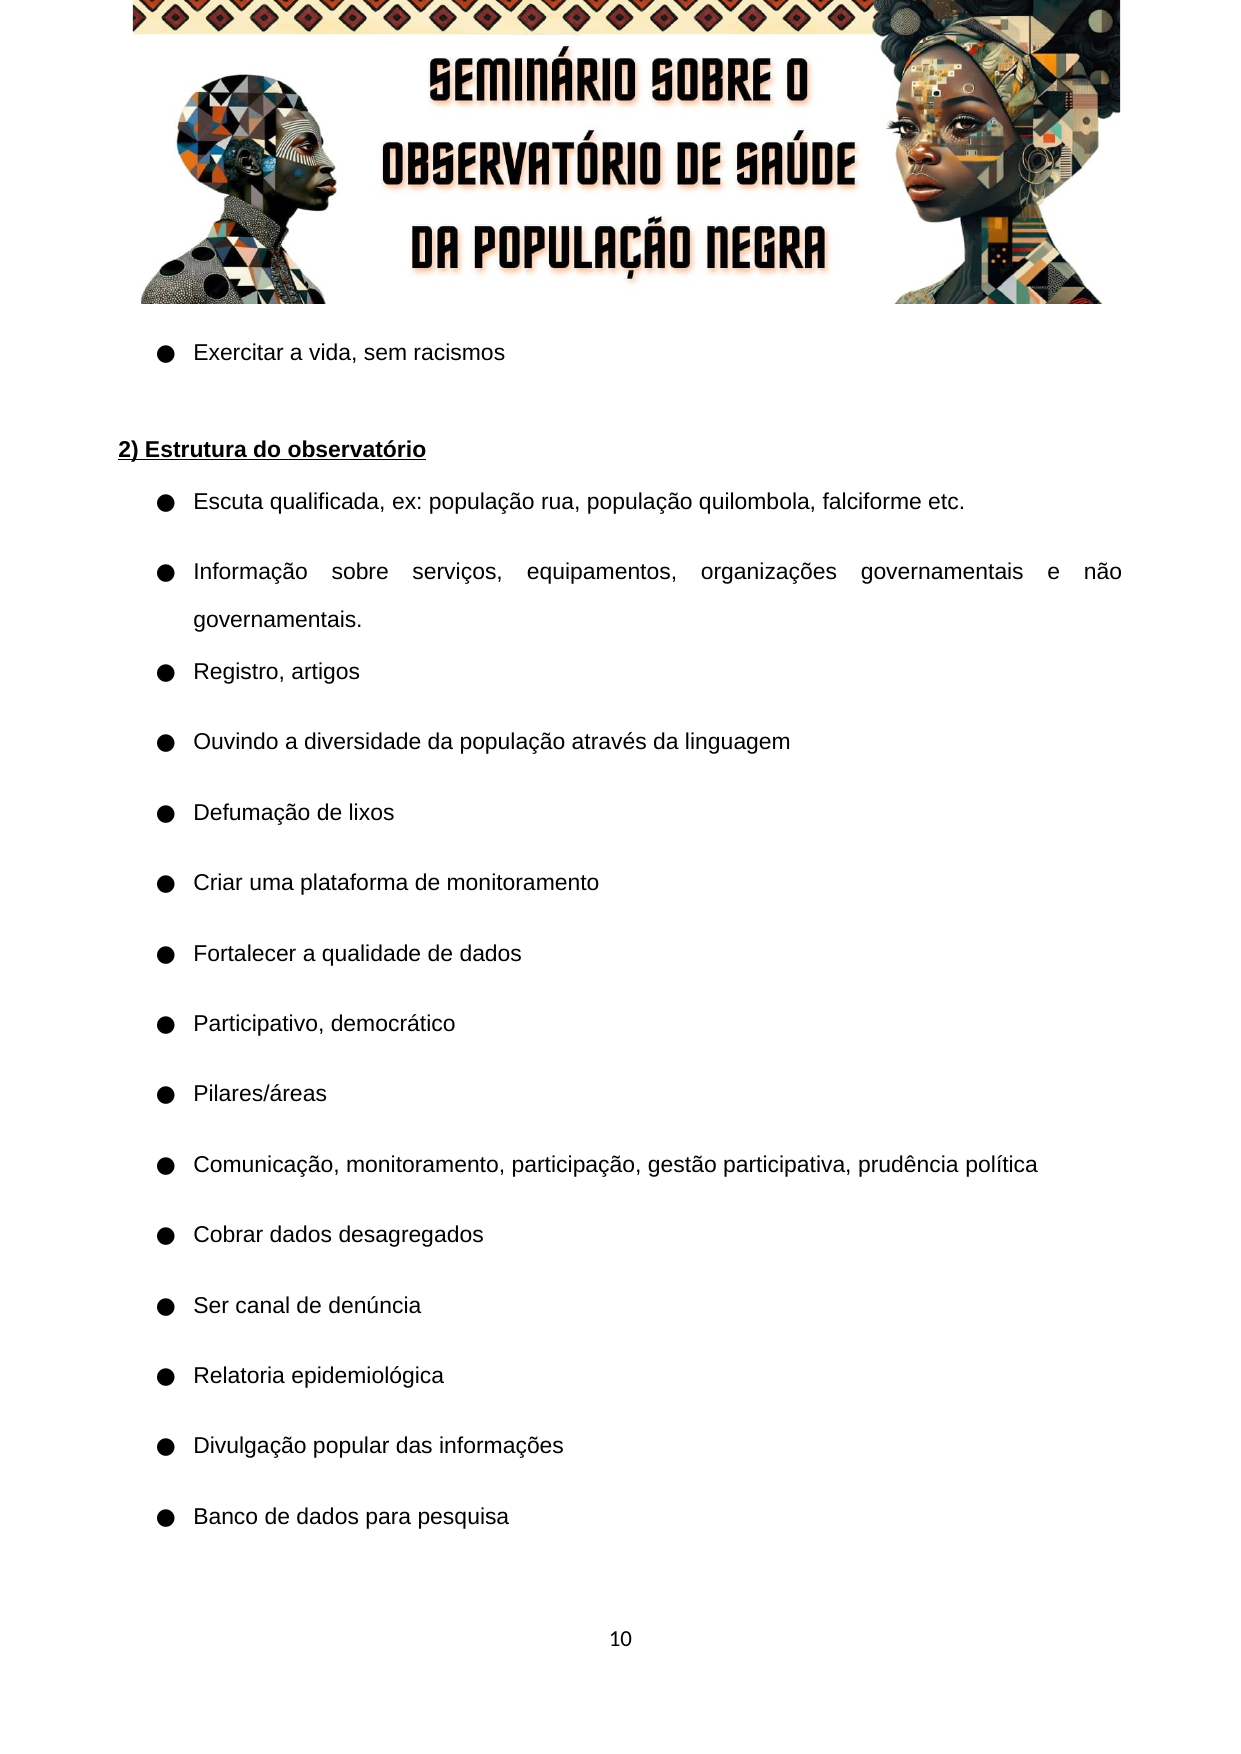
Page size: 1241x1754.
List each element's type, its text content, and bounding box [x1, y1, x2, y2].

text 2) Estrutura do observatório [118, 436, 1122, 462]
list Pilares/áreas [156, 1068, 1122, 1115]
list Exercitar a vida, sem racismos [156, 326, 1122, 373]
list Banco de dados para pesquisa [156, 1490, 1122, 1537]
list Cobrar dados desagregados [156, 1209, 1122, 1256]
list Divulgação popular das informações [156, 1420, 1122, 1467]
list Defumação de lixos [156, 786, 1122, 833]
list Relatoria epidemiológica [156, 1349, 1122, 1397]
list Ser canal de denúncia [156, 1279, 1122, 1326]
list Registro, artigos [156, 645, 1122, 692]
list Participativo, democrático [156, 997, 1122, 1044]
list Criar uma plataforma de monitoramento [156, 857, 1122, 904]
list Escuta qualificada, ex: população rua, população quilombola, falciforme etc. [156, 475, 1122, 522]
list Informação sobre serviços, equipamentos, organizações governamentais e não governamentais. [156, 546, 1122, 632]
list Ouvindo a diversidade da população através da linguagem [156, 716, 1122, 763]
list Fortalecer a qualidade de dados [156, 927, 1122, 974]
list Comunicação, monitoramento, participação, gestão participativa, prudência política [156, 1138, 1122, 1185]
picture [132, 0, 1121, 304]
